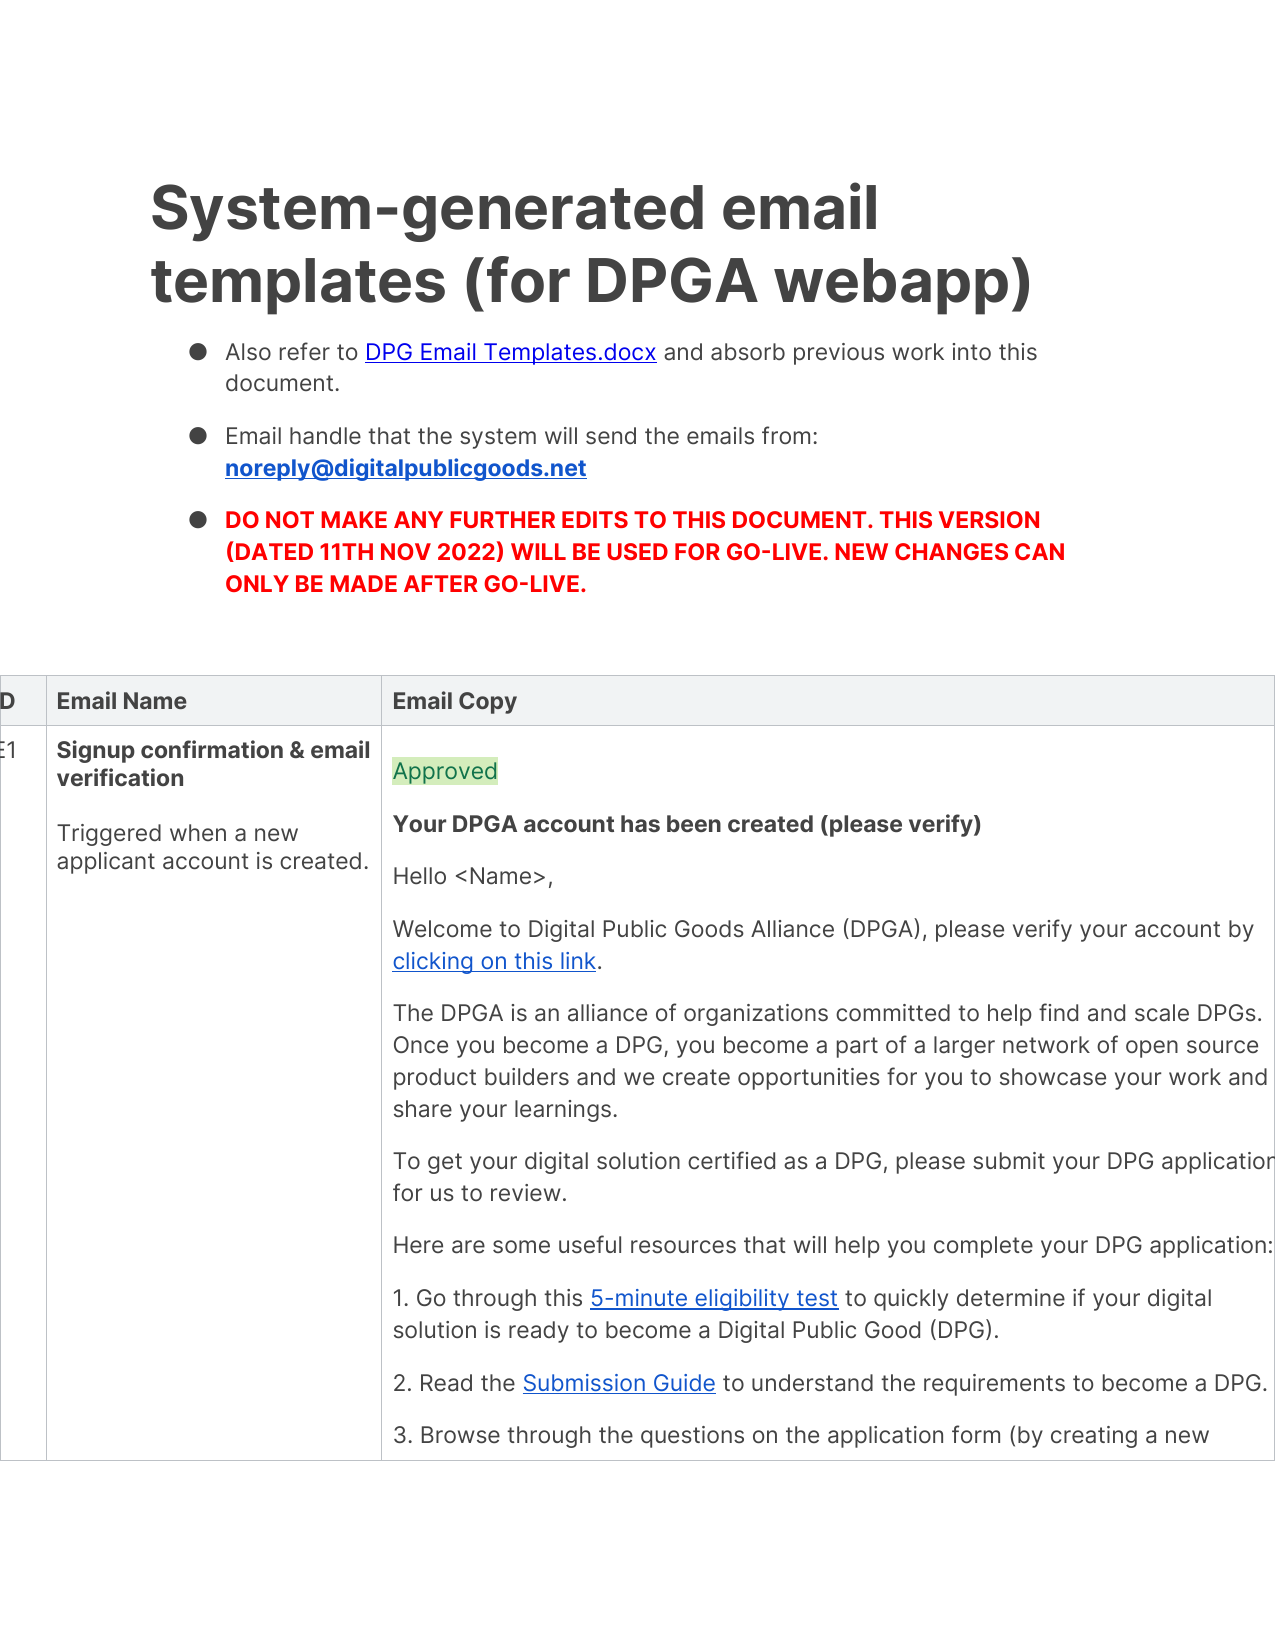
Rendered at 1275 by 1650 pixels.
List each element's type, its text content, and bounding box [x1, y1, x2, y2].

table_header Email Copy [382, 676, 1274, 725]
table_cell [47, 726, 381, 1459]
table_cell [382, 726, 1274, 1459]
list DO NOT MAKE ANY FURTHER EDITS TO THIS DOCUMENT. THIS VERSION (DATED 11TH NOV 2022) WILL BE USED FOR GO-LIVE. NEW CHANGES CAN ONLY BE MADE AFTER GO-LIVE. [187, 507, 1125, 598]
table_header ID [1, 676, 46, 725]
text System-generated email templates (for DPGA webapp) [150, 171, 1125, 317]
table_cell E1 [1, 726, 46, 1459]
table_header Email Name [47, 676, 381, 725]
list Also refer to DPG Email Templates.docx and absorb previous work into this document. [187, 338, 1125, 397]
list Email handle that the system will send the emails from: noreply@digitalpublicgoods.net [187, 422, 1125, 482]
